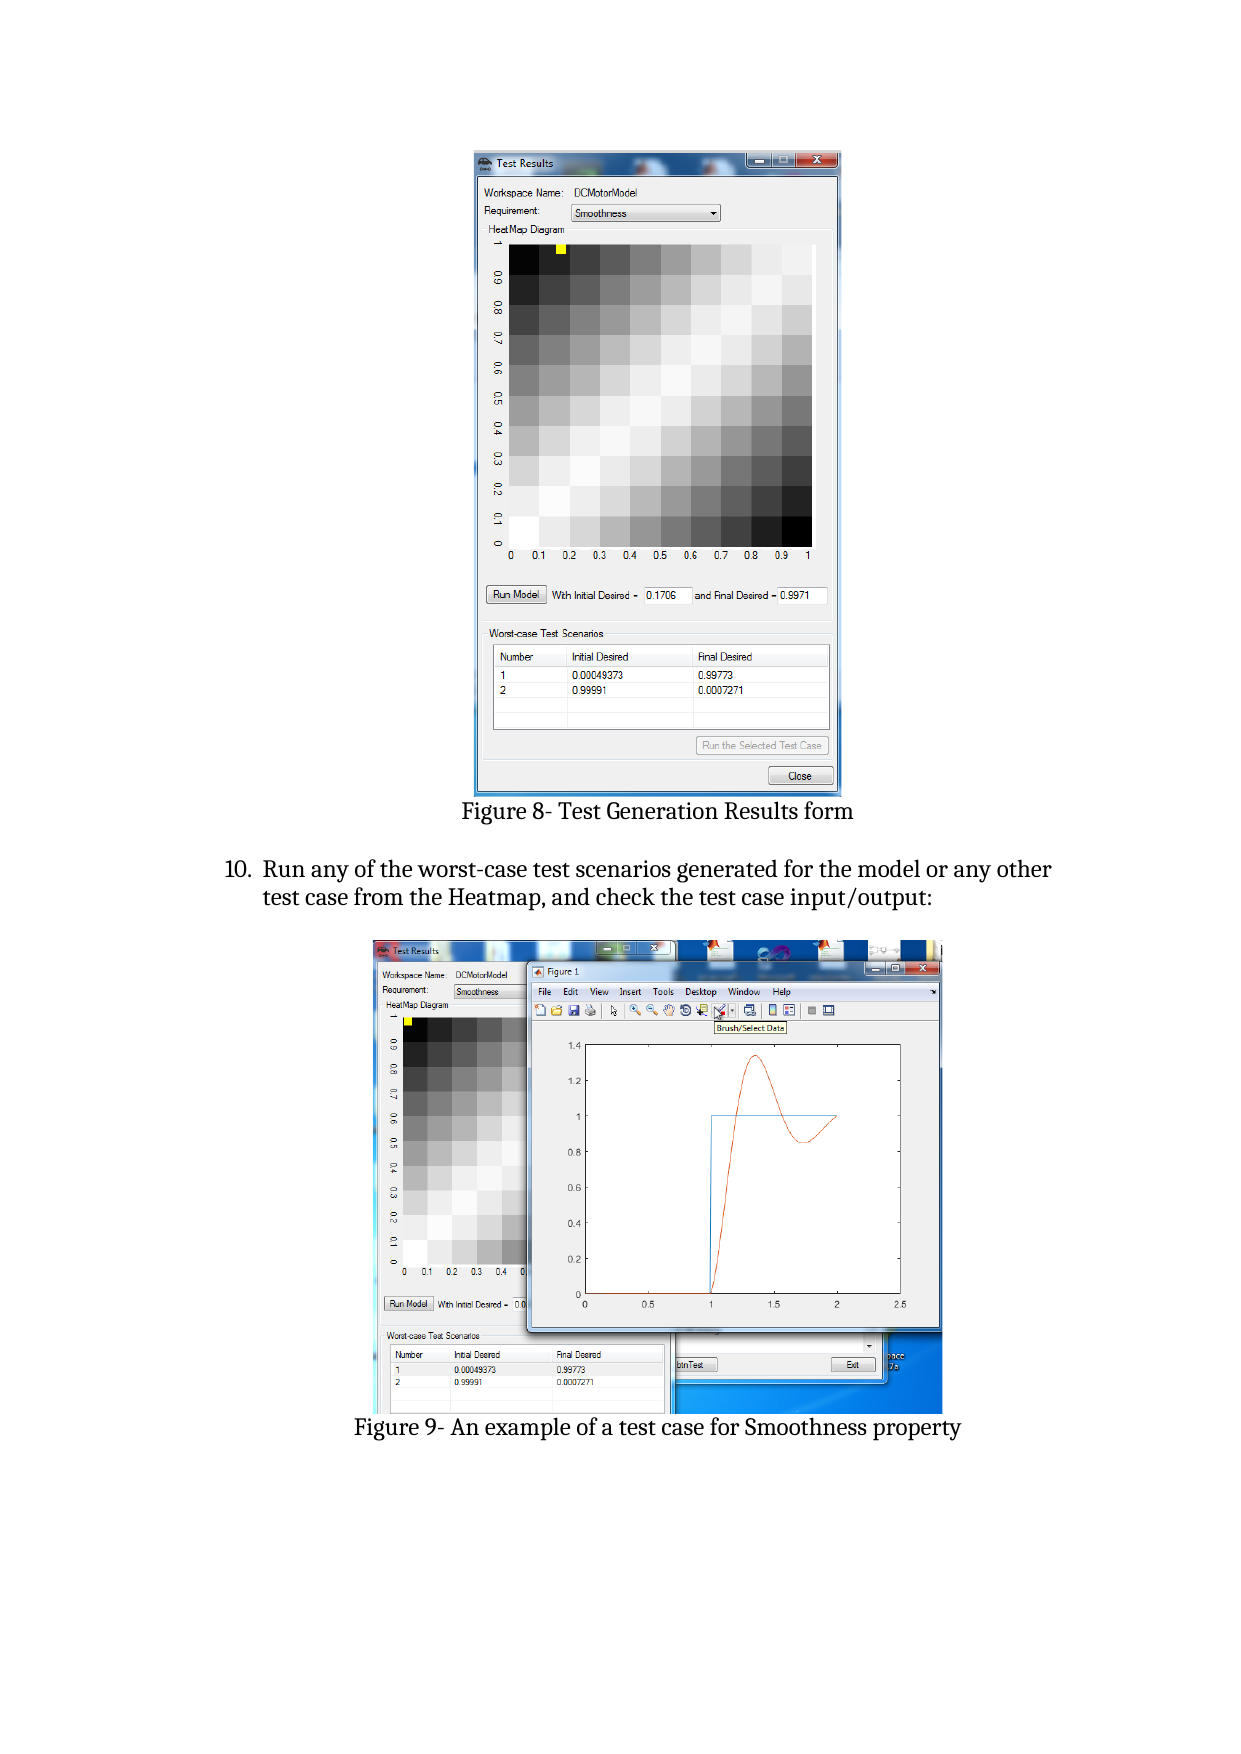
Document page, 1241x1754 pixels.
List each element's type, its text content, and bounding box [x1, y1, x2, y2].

picture [372, 940, 943, 1414]
list Figure 9- An example of a test case for Smoothness property [262, 1413, 1053, 1442]
list Figure 8- Test Generation Results form [262, 797, 1053, 826]
list Run any of the worst-case test scenarios generated for the model or any other test case from the Heatmap, and check the test case input/output: [225, 854, 1053, 912]
picture [473, 150, 842, 797]
